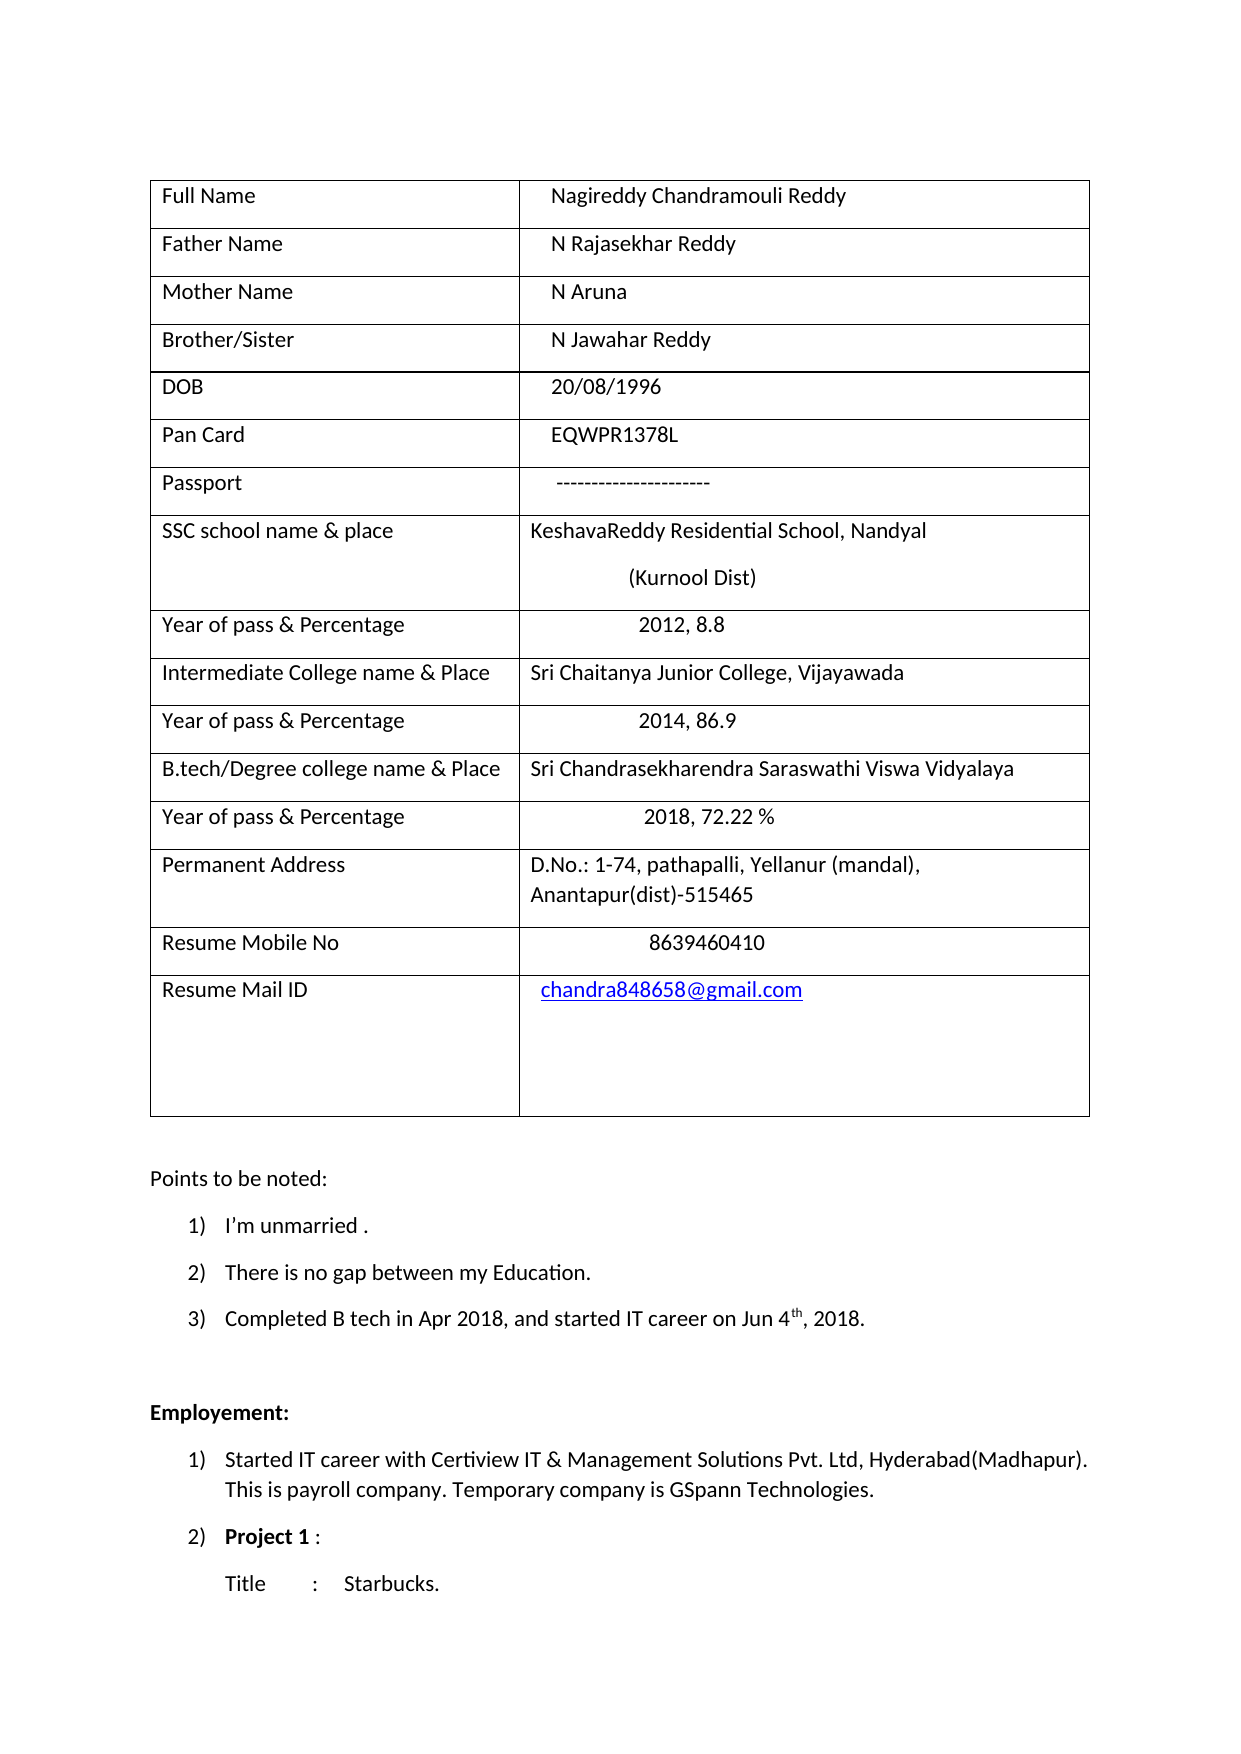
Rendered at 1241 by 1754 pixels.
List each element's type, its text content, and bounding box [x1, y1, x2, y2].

table_cell Permanent Address [151, 850, 519, 927]
table_cell Father Name [151, 229, 519, 276]
table_cell chandra848658@gmail.com [520, 976, 1089, 1116]
list Project 1 : [187, 1522, 1090, 1550]
table_cell EQWPR1378L [520, 420, 1089, 467]
table_cell SSC school name & place [151, 516, 519, 609]
list Completed B tech in Apr 2018, and started IT career on Jun 4th, 2018. [187, 1304, 1090, 1333]
table_header Nagireddy Chandramouli Reddy [520, 181, 1089, 228]
table_cell Brother/Sister [151, 325, 519, 371]
table_cell 20/08/1996 [520, 373, 1089, 419]
table_cell Mother Name [151, 277, 519, 324]
table_cell ---------------------- [520, 468, 1089, 515]
table_cell 8639460410 [520, 928, 1089, 974]
table_cell KeshavaReddy Residential School, Nandyal (Kurnool Dist) [520, 516, 1089, 609]
text Title : Starbucks. [225, 1569, 1090, 1597]
table_cell DOB [151, 373, 519, 419]
table_cell Year of pass & Percentage [151, 706, 519, 753]
table_cell N Aruna [520, 277, 1089, 324]
table_cell 2018, 72.22 % [520, 802, 1089, 849]
table_cell 2014, 86.9 [520, 706, 1089, 753]
table_cell N Rajasekhar Reddy [520, 229, 1089, 276]
table_cell Sri Chaitanya Junior College, Vijayawada [520, 659, 1089, 705]
list Started IT career with Certiview IT & Management Solutions Pvt. Ltd, Hyderabad(Madhapur). This is payroll company. Temporary company is GSpann Technologies. [187, 1445, 1090, 1503]
table_cell Year of pass & Percentage [151, 611, 519, 657]
table_cell Year of pass & Percentage [151, 802, 519, 849]
table_cell Sri Chandrasekharendra Saraswathi Viswa Vidyalaya [520, 754, 1089, 801]
table_cell 2012, 8.8 [520, 611, 1089, 657]
list I’m unmarried . [187, 1211, 1090, 1239]
table_cell D.No.: 1-74, pathapalli, Yellanur (mandal), Anantapur(dist)-515465 [520, 850, 1089, 927]
table_cell N Jawahar Reddy [520, 325, 1089, 371]
table_cell Intermediate College name & Place [151, 659, 519, 705]
text Points to be noted: [150, 1164, 1090, 1192]
table_cell B.tech/Degree college name & Place [151, 754, 519, 801]
text Employement: [150, 1398, 1090, 1426]
table_cell Pan Card [151, 420, 519, 467]
table_cell Resume Mail ID [151, 976, 519, 1116]
table_cell Passport [151, 468, 519, 515]
table_header Full Name [151, 181, 519, 228]
table_cell Resume Mobile No [151, 928, 519, 974]
list There is no gap between my Education. [187, 1258, 1090, 1286]
